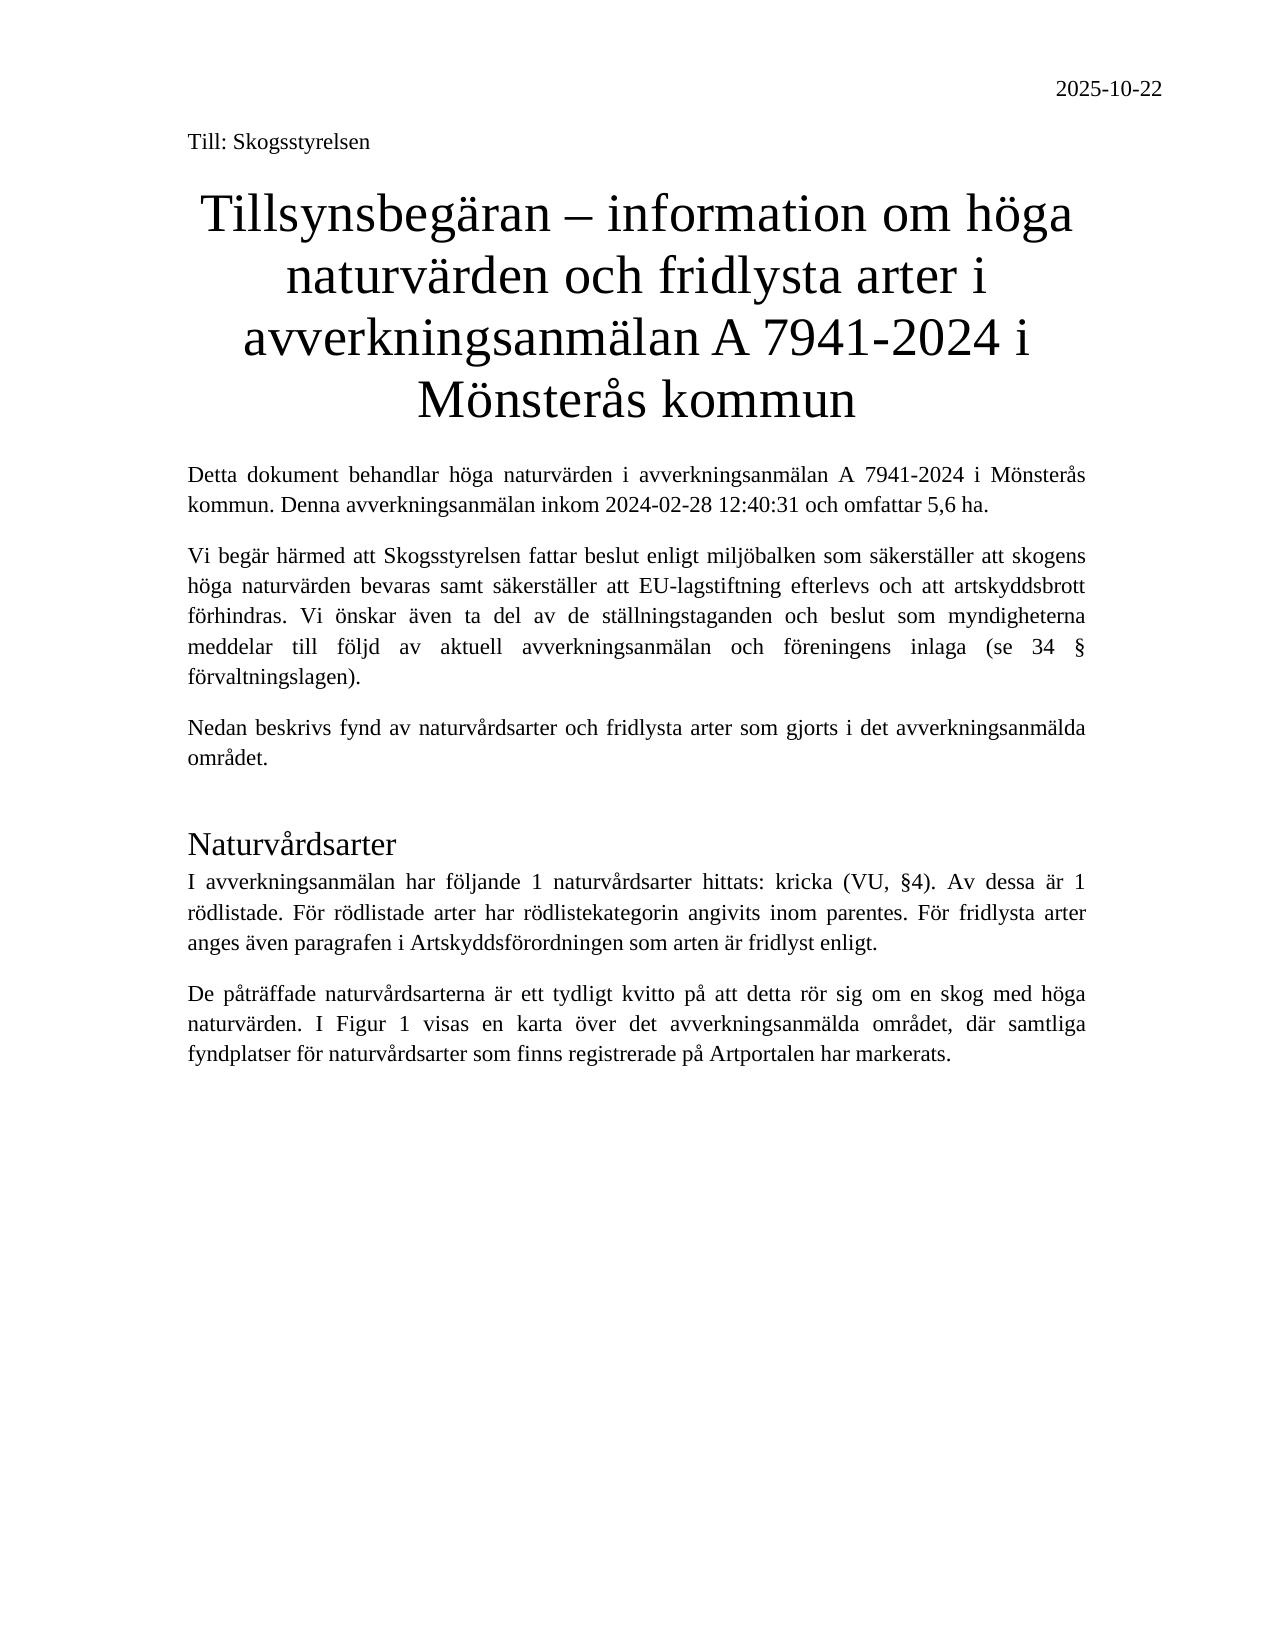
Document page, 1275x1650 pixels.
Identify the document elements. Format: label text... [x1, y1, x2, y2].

text I avverkningsanmälan har följande 1 naturvårdsarter hittats: kricka (VU, §4). Av dessa är 1 rödlistade. För rödlistade arter har rödlistekategorin angivits inom parentes. För fridlysta arter anges även paragrafen i Artskyddsförordningen som arten är fridlyst enligt. [187, 868, 1087, 955]
text De påträffade naturvårdsarterna är ett tydligt kvitto på att detta rör sig om en skog med höga naturvärden. I Figur 1 visas en karta över det avverkningsanmälda området, där samtliga fyndplatser för naturvårdsarter som finns registrerade på Artportalen har markerats. [187, 980, 1087, 1067]
title Tillsynsbegäran – information om höga naturvärden och fridlysta arter i avverkningsanmälan A 7941-2024 i Mönsterås kommun [187, 180, 1087, 429]
text Detta dokument behandlar höga naturvärden i avverkningsanmälan A 7941-2024 i Mönsterås kommun. Denna avverkningsanmälan inkom 2024-02-28 12:40:31 och omfattar 5,6 ha. [187, 461, 1087, 517]
text Vi begär härmed att Skogsstyrelsen fattar beslut enligt miljöbalken som säkerställer att skogens höga naturvärden bevaras samt säkerställer att EU-lagstiftning efterlevs och att artskyddsbrott förhindras. Vi önskar även ta del av de ställningstaganden och beslut som myndigheterna meddelar till följd av aktuell avverkningsanmälan och föreningens inlaga (se 34 § förvaltningslagen). [187, 542, 1087, 689]
text Nedan beskrivs fynd av naturvårdsarter och fridlysta arter som gjorts i det avverkningsanmälda området. [187, 714, 1087, 771]
subtitle Naturvårdsarter [187, 824, 1087, 863]
